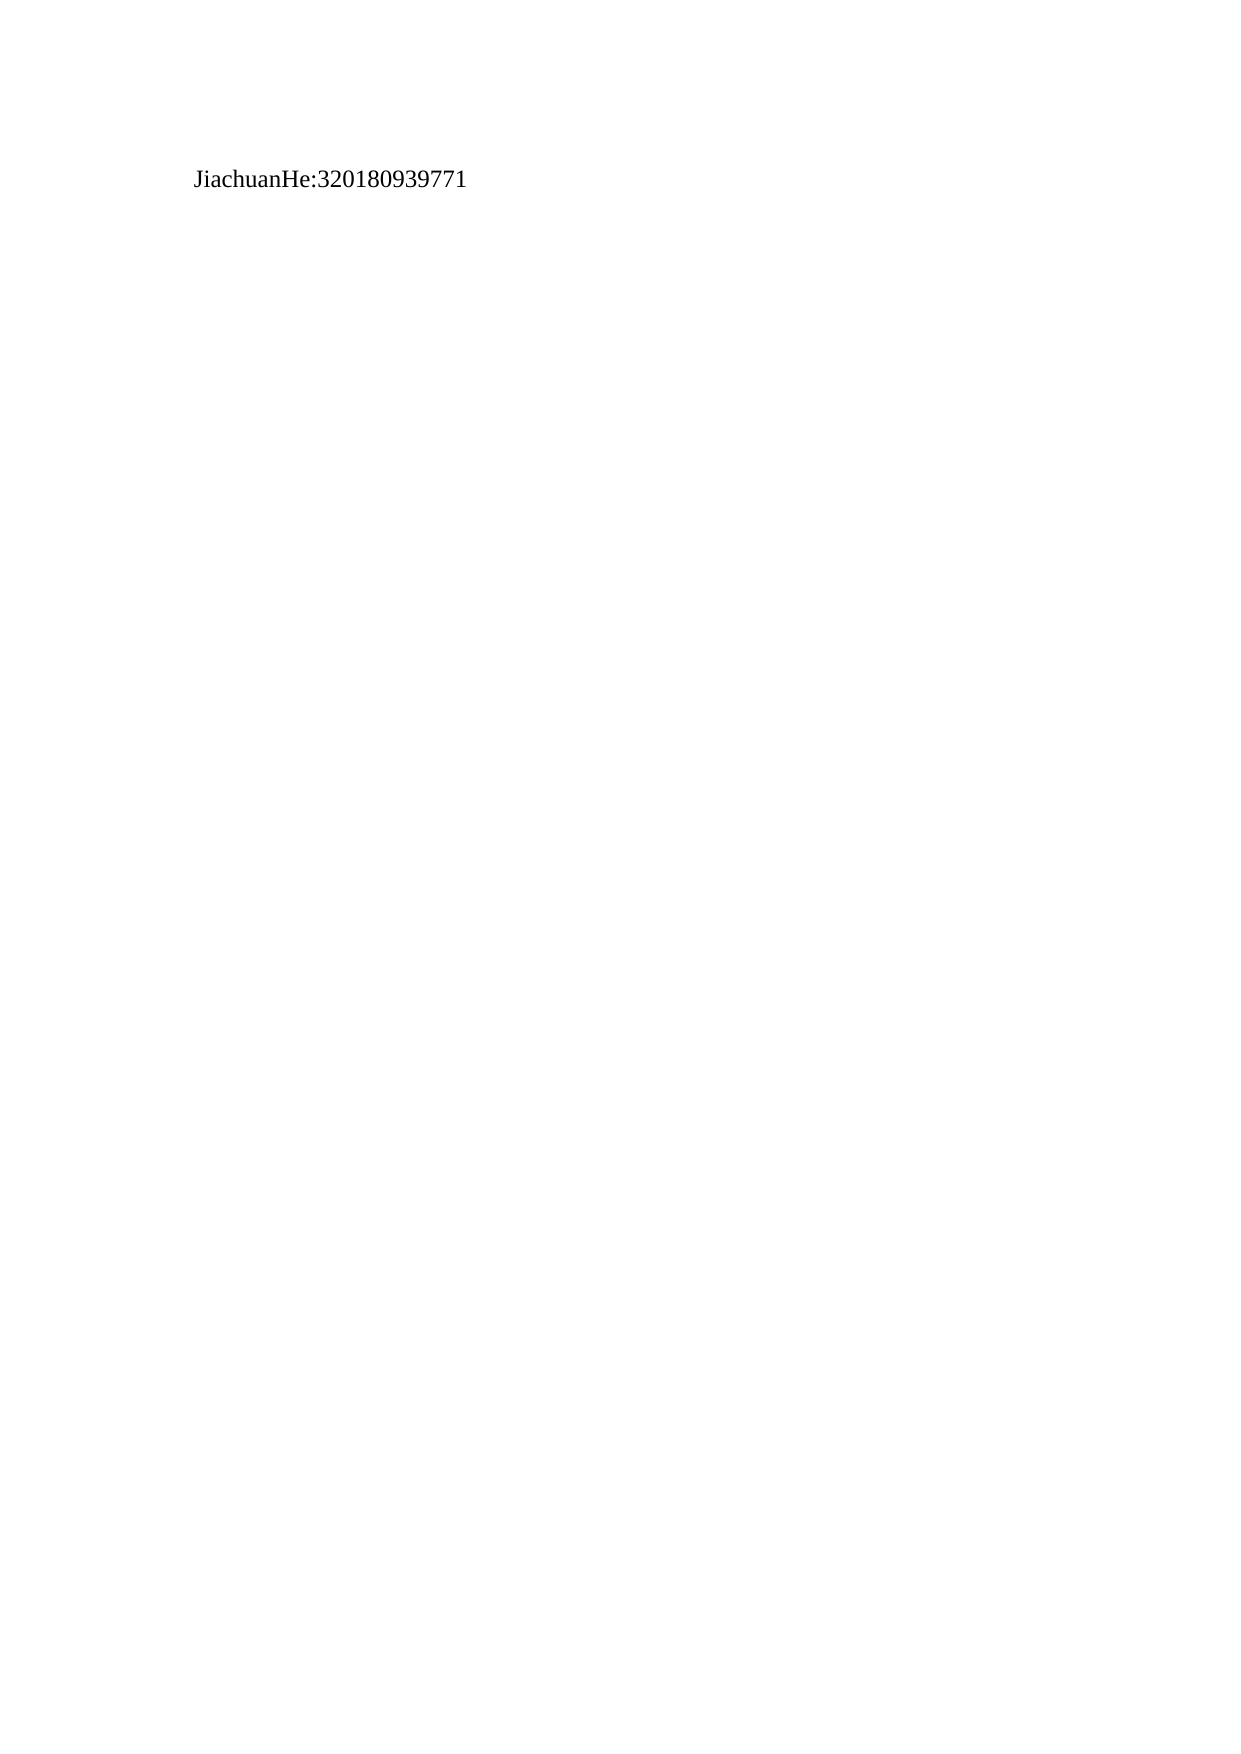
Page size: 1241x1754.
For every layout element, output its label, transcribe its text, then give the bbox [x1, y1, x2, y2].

text JiachuanHe:320180939771 [187, 162, 1053, 194]
